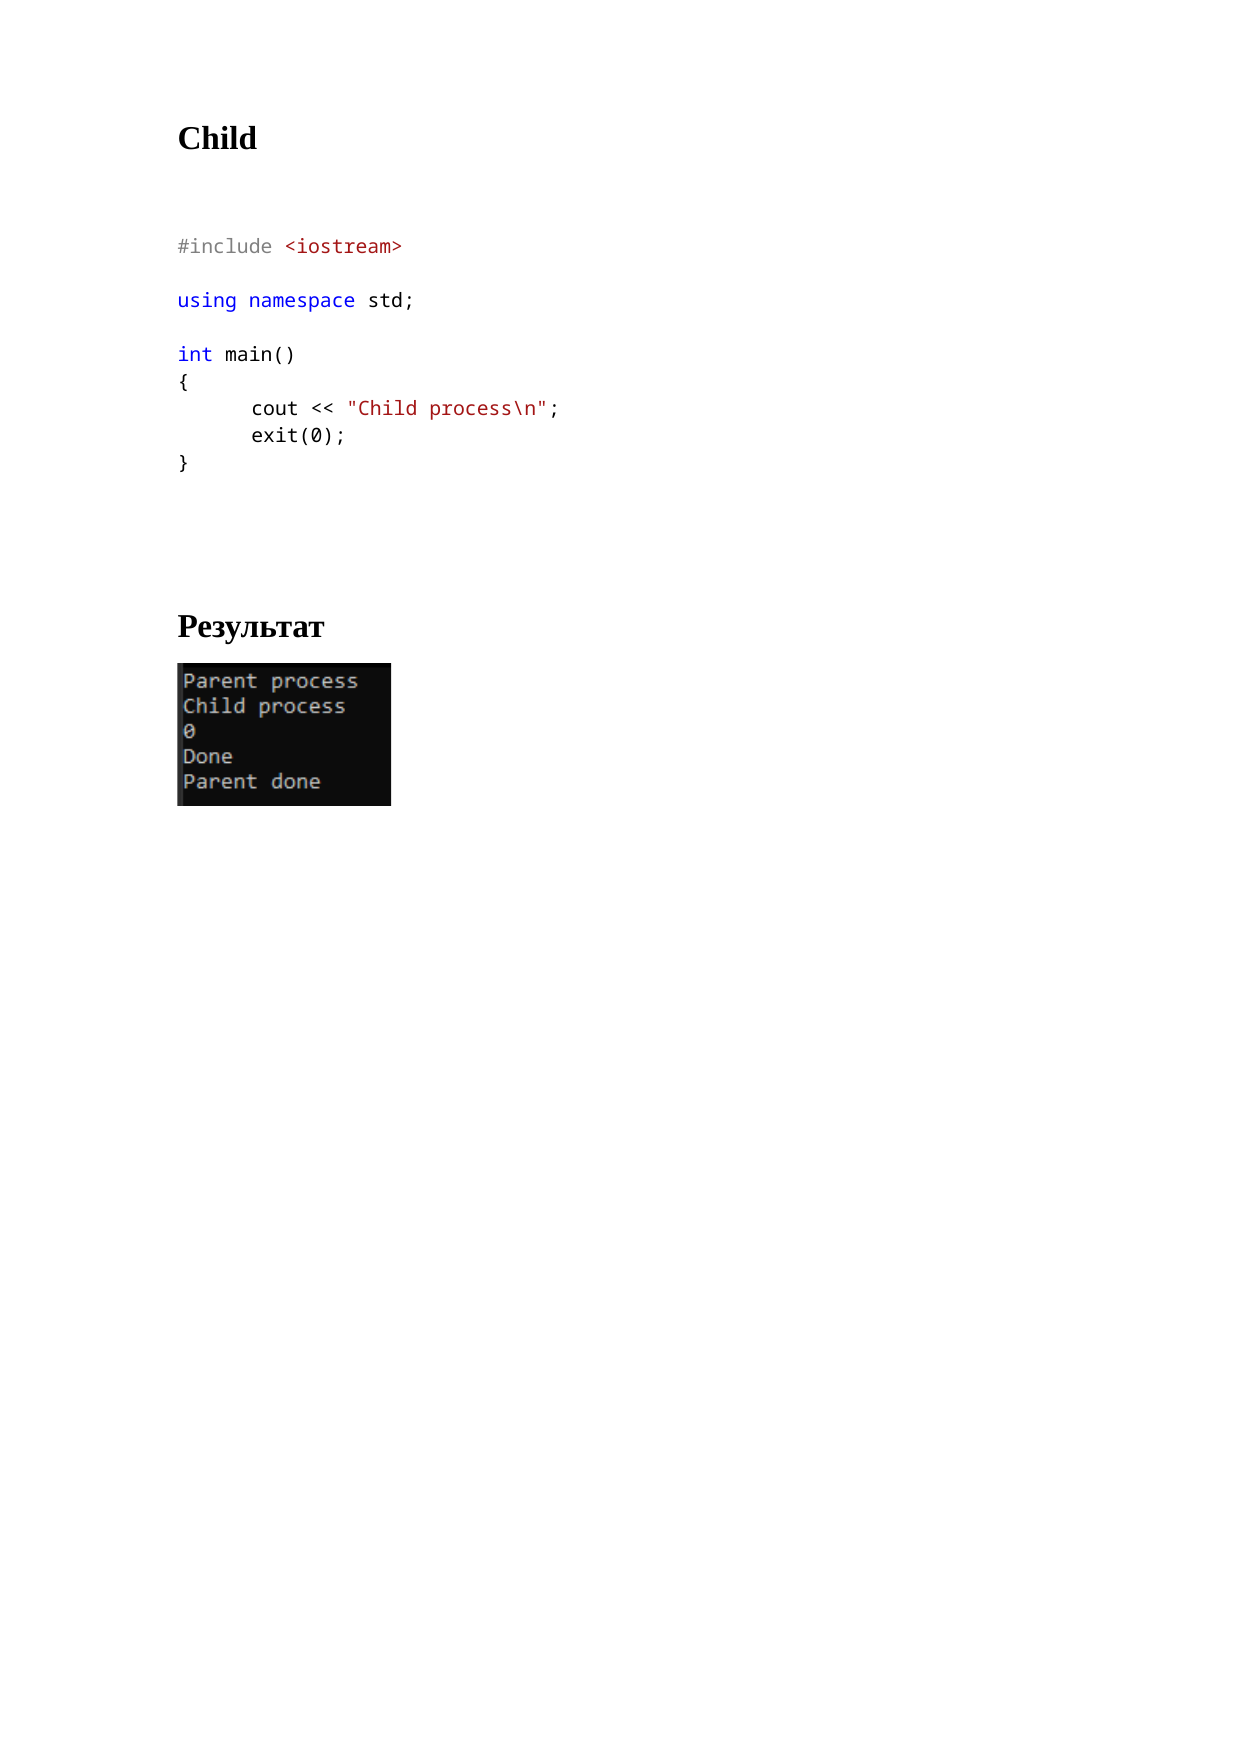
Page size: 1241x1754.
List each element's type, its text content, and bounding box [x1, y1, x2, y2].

text cout << "Child process\n"; [177, 394, 1152, 422]
text } [177, 448, 1152, 476]
text Child [177, 118, 1152, 156]
text Результат [177, 606, 1152, 644]
text using namespace std; [177, 287, 1152, 314]
text exit(0); [177, 422, 1152, 448]
text int main() [177, 341, 1152, 368]
text #include <iostream> [177, 233, 1152, 260]
picture [177, 663, 392, 806]
text { [177, 368, 1152, 394]
